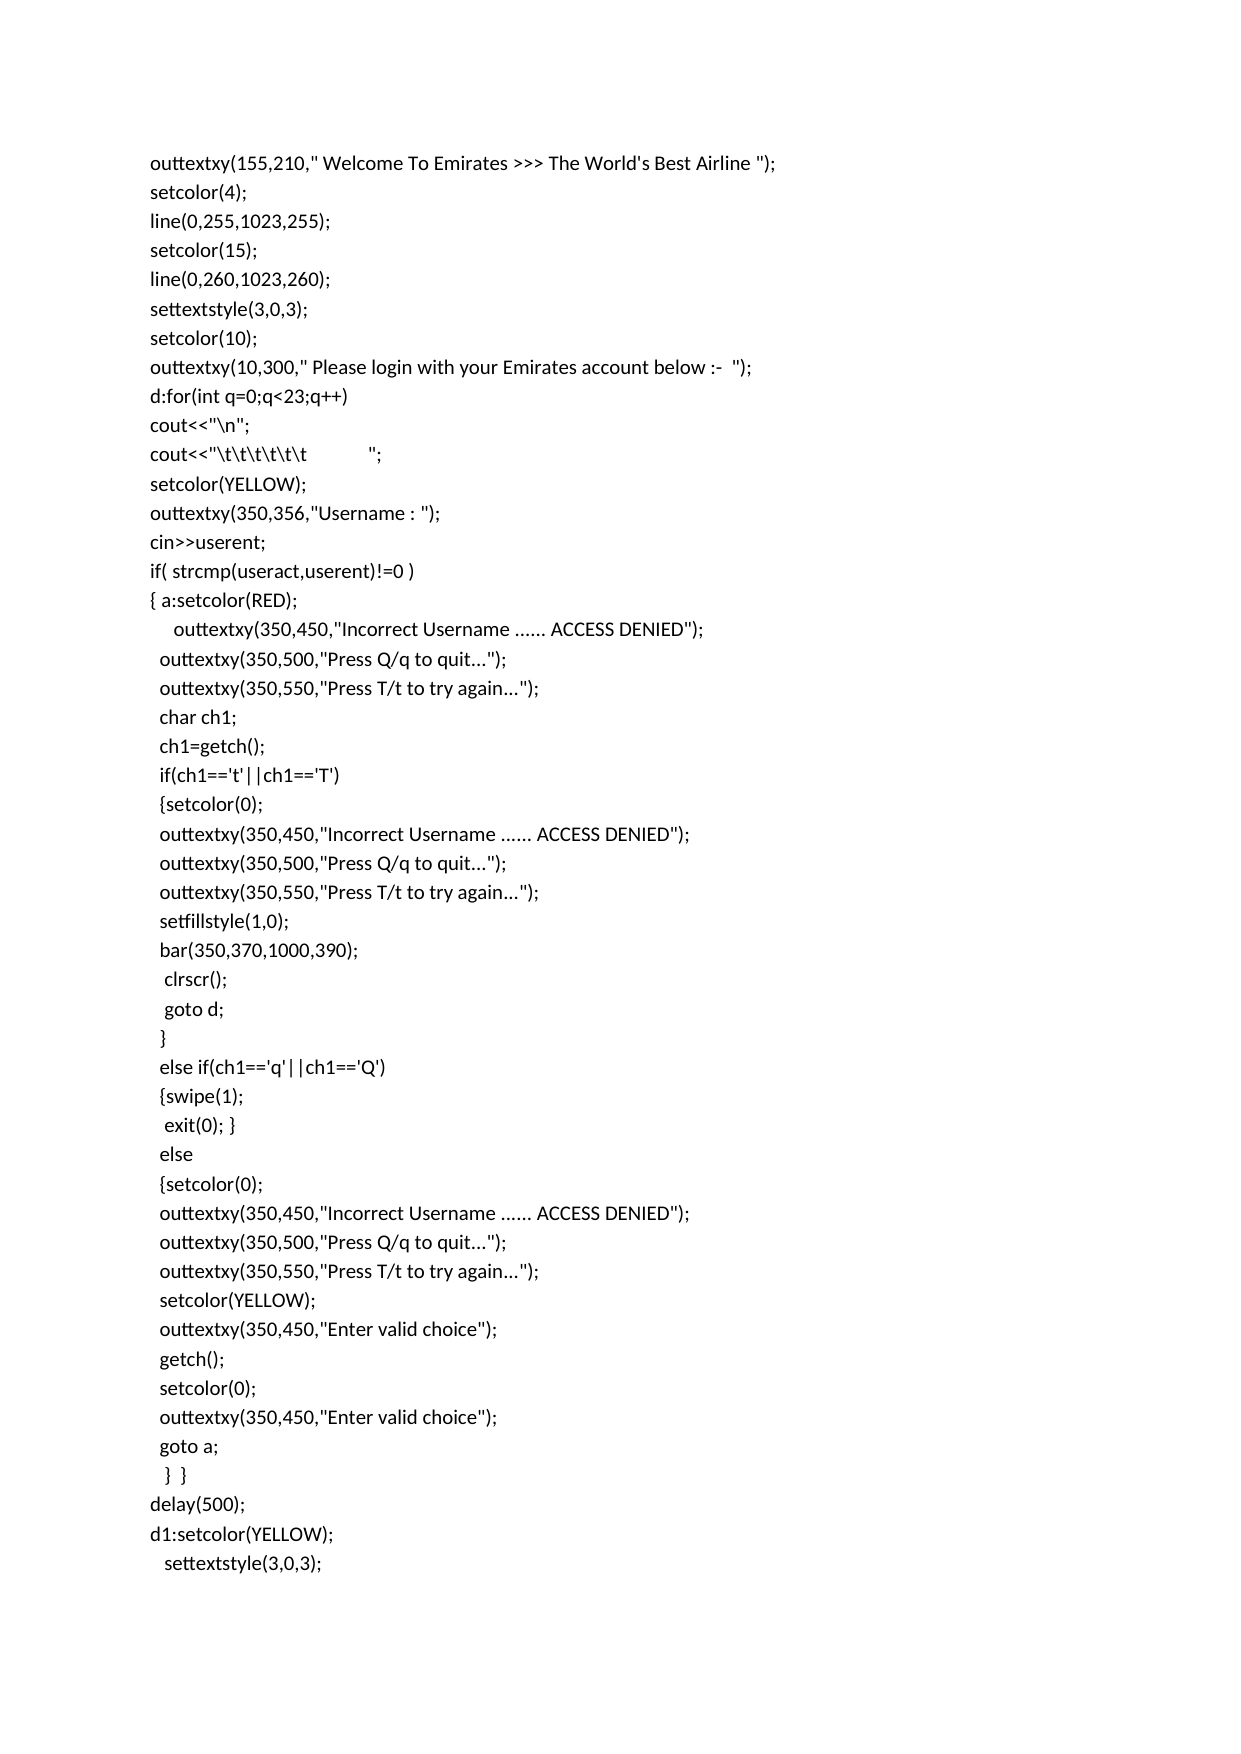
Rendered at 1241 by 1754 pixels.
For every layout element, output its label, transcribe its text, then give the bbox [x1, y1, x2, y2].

text goto a; [118, 1433, 1122, 1459]
text setcolor(10); [118, 325, 1122, 350]
text outtextxy(350,450,"Incorrect Username ...... ACCESS DENIED"); [118, 617, 1122, 642]
text outtextxy(350,550,"Press T/t to try again..."); [118, 879, 1122, 904]
text if( strcmp(useract,userent)!=0 ) [118, 558, 1122, 584]
text outtextxy(350,500,"Press Q/q to quit..."); [118, 850, 1122, 875]
text d1:setcolor(YELLOW); [118, 1521, 1122, 1546]
text outtextxy(10,300," Please login with your Emirates account below :- "); [118, 354, 1122, 379]
text outtextxy(350,500,"Press Q/q to quit..."); [118, 646, 1122, 671]
text cout<<"\t\t\t\t\t\t "; [118, 442, 1122, 467]
text ch1=getch(); [118, 733, 1122, 759]
text settextstyle(3,0,3); [118, 1550, 1122, 1575]
text d:for(int q=0;q<23;q++) [118, 383, 1122, 409]
text if(ch1=='t'||ch1=='T') [118, 762, 1122, 788]
text line(0,255,1023,255); [118, 208, 1122, 234]
text outtextxy(350,356,"Username : "); [118, 500, 1122, 525]
text {swipe(1); [118, 1083, 1122, 1109]
text setcolor(YELLOW); [118, 1287, 1122, 1313]
text bar(350,370,1000,390); [118, 937, 1122, 963]
text else [118, 1142, 1122, 1167]
text setcolor(4); [118, 179, 1122, 204]
text outtextxy(350,450,"Incorrect Username ...... ACCESS DENIED"); [118, 821, 1122, 846]
text settextstyle(3,0,3); [118, 296, 1122, 321]
text {setcolor(0); [118, 792, 1122, 817]
text {setcolor(0); [118, 1171, 1122, 1196]
text outtextxy(155,210," Welcome To Emirates >>> The World's Best Airline "); [118, 150, 1122, 175]
text outtextxy(350,550,"Press T/t to try again..."); [118, 1258, 1122, 1284]
text { a:setcolor(RED); [118, 587, 1122, 613]
text } } [118, 1462, 1122, 1488]
text outtextxy(350,450,"Incorrect Username ...... ACCESS DENIED"); [118, 1200, 1122, 1225]
text getch(); [118, 1346, 1122, 1371]
text clrscr(); [118, 967, 1122, 992]
text cin>>userent; [118, 529, 1122, 554]
text outtextxy(350,450,"Enter valid choice"); [118, 1404, 1122, 1429]
text setfillstyle(1,0); [118, 908, 1122, 934]
text delay(500); [118, 1492, 1122, 1517]
text else if(ch1=='q'||ch1=='Q') [118, 1054, 1122, 1079]
text setcolor(15); [118, 237, 1122, 263]
text char ch1; [118, 704, 1122, 729]
text cout<<"\n"; [118, 412, 1122, 438]
text outtextxy(350,550,"Press T/t to try again..."); [118, 675, 1122, 700]
text outtextxy(350,450,"Enter valid choice"); [118, 1317, 1122, 1342]
text outtextxy(350,500,"Press Q/q to quit..."); [118, 1229, 1122, 1254]
text setcolor(0); [118, 1375, 1122, 1400]
text setcolor(YELLOW); [118, 471, 1122, 496]
text } [118, 1025, 1122, 1050]
text line(0,260,1023,260); [118, 267, 1122, 292]
text exit(0); } [118, 1112, 1122, 1138]
text goto d; [118, 996, 1122, 1021]
